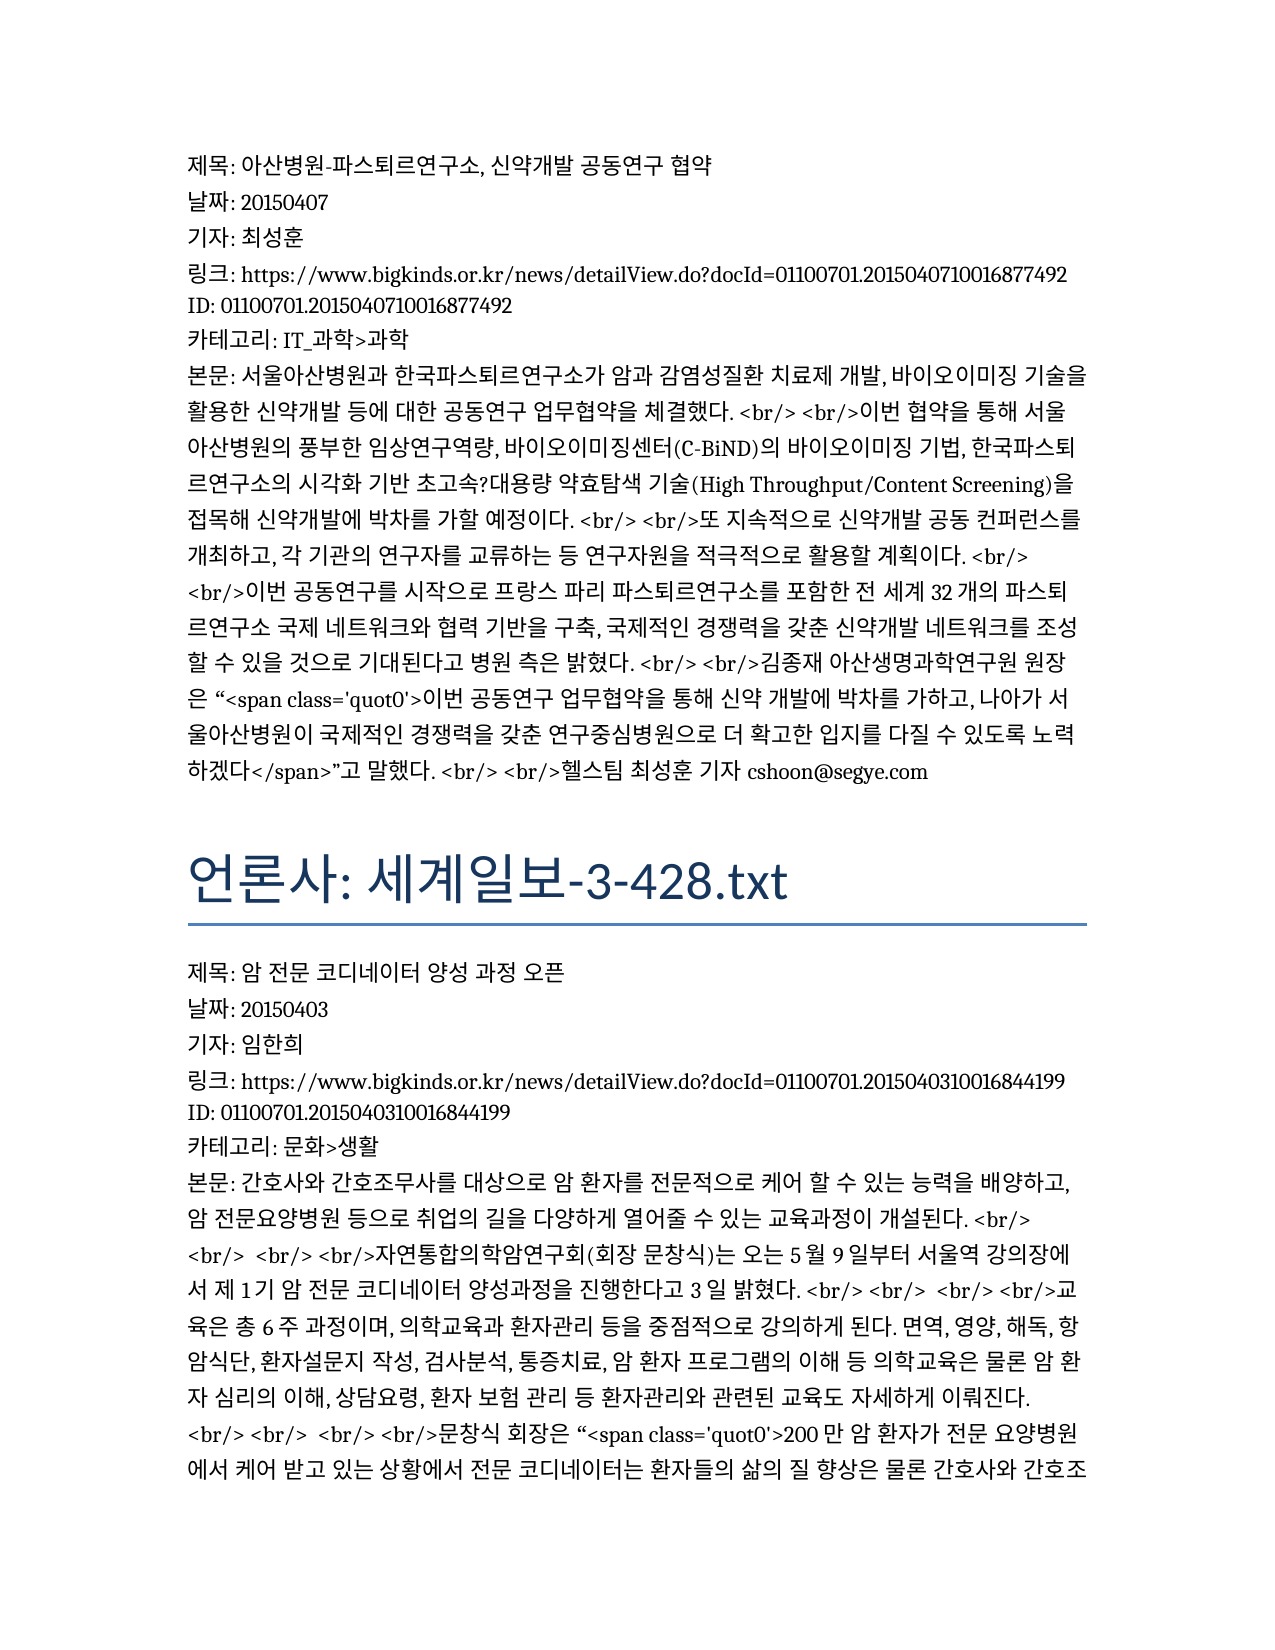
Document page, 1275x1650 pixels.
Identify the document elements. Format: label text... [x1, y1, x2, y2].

title 언론사: 세계일보-3-428.txt [187, 841, 1087, 926]
text 제목: 아산병원-파스퇴르연구소, 신약개발 공동연구 협약 날짜: 20150407 기자: 최성훈 링크: https://www.bigkinds.or.kr/news/detailView.do?docId=01100701.2015040710016877492 ID: 01100701.2015040710016877492 카테고리: IT_과학>과학 본문: 서울아산병원과 한국파스퇴르연구소가 암과 감염성질환 치료제 개발, 바이오이미징 기술을 활용한 신약개발 등에 대한 공동연구 업무협약을 체결했다. <br/> <br/>이번 협약을 통해 서울아산병원의 풍부한 임상연구역량, 바이오이미징센터(C-BiND)의 바이오이미징 기법, 한국파스퇴르연구소의 시각화 기반 초고속?대용량 약효탐색 기술(High Throughput/Content Screening)을 접목해 신약개발에 박차를 가할 예정이다. <br/> <br/>또 지속적으로 신약개발 공동 컨퍼런스를 개최하고, 각 기관의 연구자를 교류하는 등 연구자원을 적극적으로 활용할 계획이다. <br/> <br/>이번 공동연구를 시작으로 프랑스 파리 파스퇴르연구소를 포함한 전 세계 32개의 파스퇴르연구소 국제 네트워크와 협력 기반을 구축, 국제적인 경쟁력을 갖춘 신약개발 네트워크를 조성할 수 있을 것으로 기대된다고 병원 측은 밝혔다. <br/> <br/>김종재 아산생명과학연구원 원장은 “<span class='quot0'>이번 공동연구 업무협약을 통해 신약 개발에 박차를 가하고, 나아가 서울아산병원이 국제적인 경쟁력을 갖춘 연구중심병원으로 더 확고한 입지를 다질 수 있도록 노력하겠다</span>”고 말했다. <br/> <br/>헬스팀 최성훈 기자 cshoon@segye.com [187, 150, 1087, 817]
